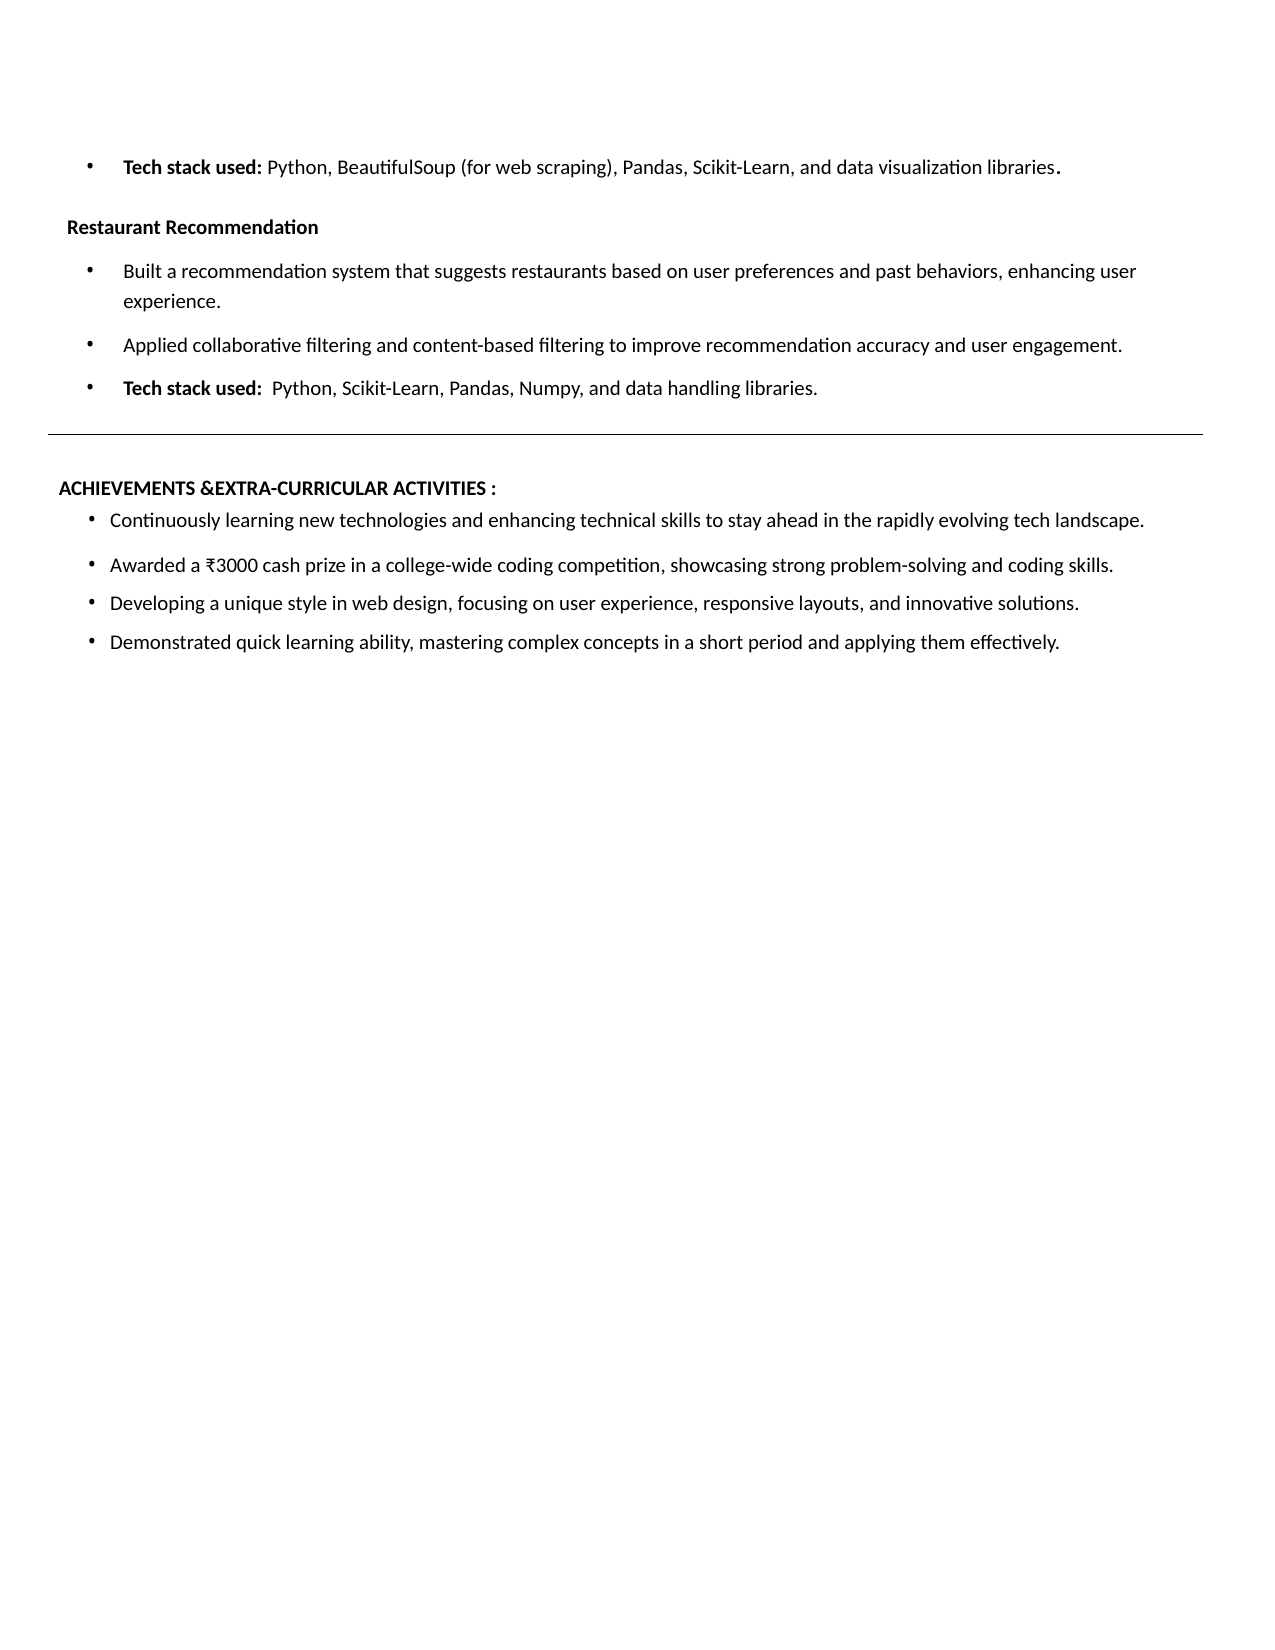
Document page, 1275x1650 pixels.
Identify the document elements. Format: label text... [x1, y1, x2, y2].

subtitle Restaurant Recommendation [48, 214, 1219, 240]
list Built a recommendation system that suggests restaurants based on user preferences and past behaviors, enhancing user experience. [86, 254, 1219, 314]
list Tech stack used: Python, BeautifulSoup (for web scraping), Pandas, Scikit-Learn, and data visualization libraries. [86, 150, 1219, 181]
list Continuously learning new technologies and enhancing technical skills to stay ahead in the rapidly evolving tech landscape. [87, 503, 1219, 534]
subtitle ACHIEVEMENTS &EXTRA-CURRICULAR ACTIVITIES : [58, 475, 1219, 501]
list Awarded a ₹3000 cash prize in a college-wide coding competition, showcasing strong problem-solving and coding skills. [87, 547, 1219, 579]
list Tech stack used: Python, Scikit-Learn, Pandas, Numpy, and data handling libraries. [86, 371, 1219, 403]
list Developing a unique style in web design, focusing on user experience, responsive layouts, and innovative solutions. [87, 586, 1219, 617]
list Applied collaborative filtering and content-based filtering to improve recommendation accuracy and user engagement. [86, 328, 1219, 359]
list Demonstrated quick learning ability, mastering complex concepts in a short period and applying them effectively. [87, 625, 1219, 656]
